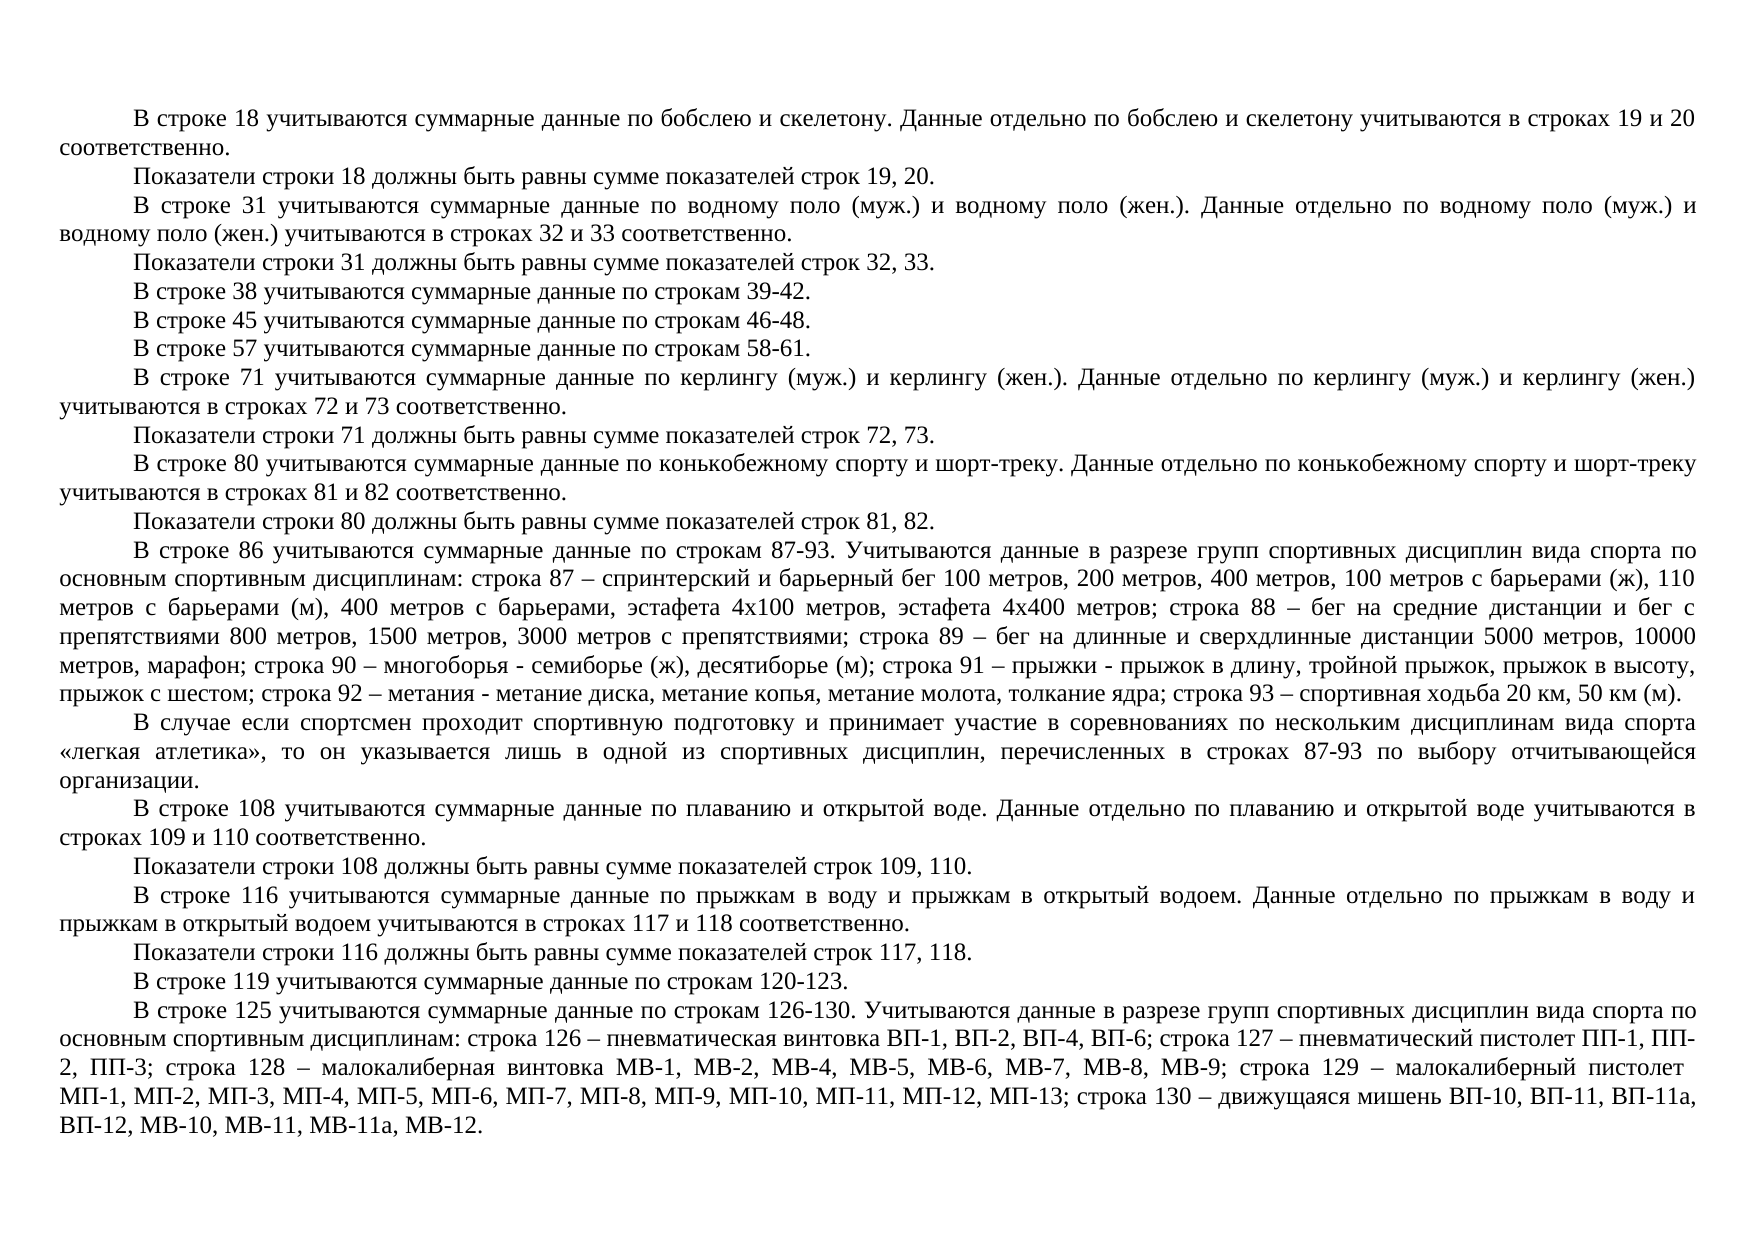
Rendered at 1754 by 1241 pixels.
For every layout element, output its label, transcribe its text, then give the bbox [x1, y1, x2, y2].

text В строке 80 учитываются суммарные данные по конькобежному спорту и шорт-треку. Данные отдельно по конькобежному спорту и шорт-треку учитываются в строках 81 и 82 соответственно. [59, 448, 1698, 506]
text В строке 116 учитываются суммарные данные по прыжкам в воду и прыжкам в открытый водоем. Данные отдельно по прыжкам в воду и прыжкам в открытый водоем учитываются в строках 117 и 118 соответственно. [59, 880, 1698, 937]
text Показатели строки 71 должны быть равны сумме показателей строк 72, 73. [59, 420, 1698, 448]
text Показатели строки 18 должны быть равны сумме показателей строк 19, 20. [59, 161, 1698, 190]
text Показатели строки 31 должны быть равны сумме показателей строк 32, 33. [59, 247, 1698, 276]
text В строке 125 учитываются суммарные данные по строкам 126-130. Учитываются данные в разрезе групп спортивных дисциплин вида спорта по основным спортивным дисциплинам: строка 126 – пневматическая винтовка ВП-1, ВП-2, ВП-4, ВП-6; строка 127 – пневматический пистолет ПП-1, ПП-2, ПП-3; строка 128 – малокалиберная винтовка МВ-1, МВ-2, МВ-4, МВ-5, МВ-6, МВ-7, МВ-8, МВ-9; строка 129 – малокалиберный пистолет МП-1, МП-2, МП-3, МП-4, МП-5, МП-6, МП-7, МП-8, МП-9, МП-10, МП-11, МП-12, МП-13; строка 130 – движущаяся мишень ВП-10, ВП-11, ВП-11а, ВП-12, МВ-10, МВ-11, МВ-11а, МВ-12. [59, 995, 1698, 1138]
text В строке 18 учитываются суммарные данные по бобслею и скелетону. Данные отдельно по бобслею и скелетону учитываются в строках 19 и 20 соответственно. [59, 103, 1698, 161]
text Показатели строки 108 должны быть равны сумме показателей строк 109, 110. [59, 851, 1698, 880]
text В строке 71 учитываются суммарные данные по керлингу (муж.) и керлингу (жен.). Данные отдельно по керлингу (муж.) и керлингу (жен.) учитываются в строках 72 и 73 соответственно. [59, 362, 1698, 420]
text В строке 57 учитываются суммарные данные по строкам 58-61. [59, 333, 1698, 362]
text В строке 108 учитываются суммарные данные по плаванию и открытой воде. Данные отдельно по плаванию и открытой воде учитываются в строках 109 и 110 соответственно. [59, 793, 1698, 851]
text Показатели строки 80 должны быть равны сумме показателей строк 81, 82. [59, 506, 1698, 535]
text В строке 119 учитываются суммарные данные по строкам 120-123. [59, 966, 1698, 995]
text В случае если спортсмен проходит спортивную подготовку и принимает участие в соревнованиях по нескольким дисциплинам вида спорта «легкая атлетика», то он указывается лишь в одной из спортивных дисциплин, перечисленных в строках 87-93 по выбору отчитывающейся организации. [59, 707, 1698, 793]
text В строке 38 учитываются суммарные данные по строкам 39-42. [59, 276, 1698, 305]
text Показатели строки 116 должны быть равны сумме показателей строк 117, 118. [59, 937, 1698, 966]
text В строке 45 учитываются суммарные данные по строкам 46-48. [59, 305, 1698, 333]
text В строке 31 учитываются суммарные данные по водному поло (муж.) и водному поло (жен.). Данные отдельно по водному поло (муж.) и водному поло (жен.) учитываются в строках 32 и 33 соответственно. [59, 190, 1698, 247]
text В строке 86 учитываются суммарные данные по строкам 87-93. Учитываются данные в разрезе групп спортивных дисциплин вида спорта по основным спортивным дисциплинам: строка 87 – спринтерский и барьерный бег 100 метров, 200 метров, 400 метров, 100 метров с барьерами (ж), 110 метров с барьерами (м), 400 метров с барьерами, эстафета 4х100 метров, эстафета 4х400 метров; строка 88 – бег на средние дистанции и бег с препятствиями 800 метров, 1500 метров, 3000 метров с препятствиями; строка 89 – бег на длинные и сверхдлинные дистанции 5000 метров, 10000 метров, марафон; строка 90 – многоборья - семиборье (ж), десятиборье (м); строка 91 – прыжки - прыжок в длину, тройной прыжок, прыжок в высоту, прыжок с шестом; строка 92 – метания - метание диска, метание копья, метание молота, толкание ядра; строка 93 – спортивная ходьба 20 км, 50 км (м). [59, 535, 1698, 707]
